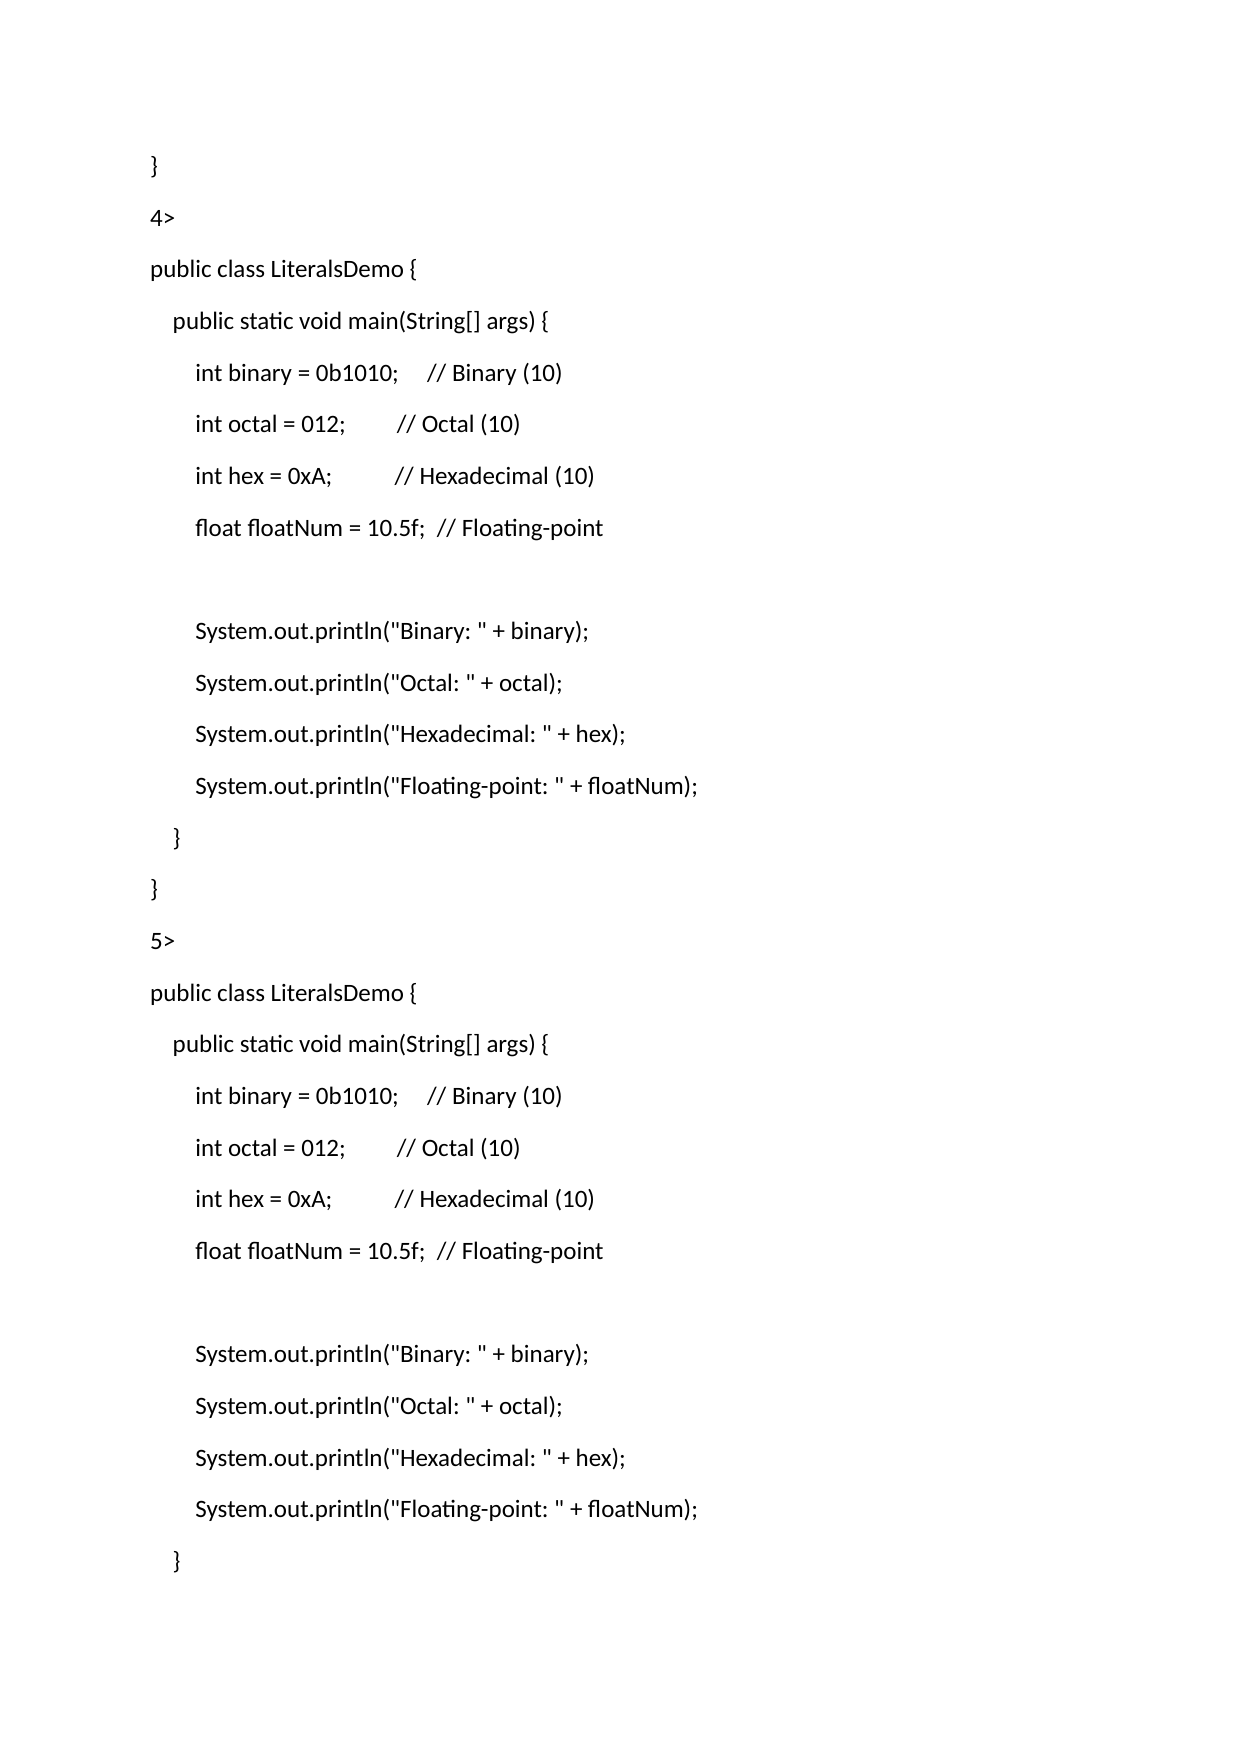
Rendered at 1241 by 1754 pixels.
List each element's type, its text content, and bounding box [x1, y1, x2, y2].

text public class LiteralsDemo { [150, 253, 1090, 284]
text System.out.println("Octal: " + octal); [150, 1390, 1090, 1421]
text System.out.println("Hexadecimal: " + hex); [150, 1442, 1090, 1472]
text 5> [150, 925, 1090, 956]
text System.out.println("Hexadecimal: " + hex); [150, 718, 1090, 749]
text int binary = 0b1010; // Binary (10) [150, 357, 1090, 387]
text System.out.println("Binary: " + binary); [150, 615, 1090, 646]
text int octal = 012; // Octal (10) [150, 1132, 1090, 1162]
text } [150, 822, 1090, 852]
text System.out.println("Binary: " + binary); [150, 1338, 1090, 1369]
text float floatNum = 10.5f; // Floating-point [150, 512, 1090, 542]
text System.out.println("Floating-point: " + floatNum); [150, 1493, 1090, 1524]
text int binary = 0b1010; // Binary (10) [150, 1080, 1090, 1111]
text int octal = 012; // Octal (10) [150, 408, 1090, 439]
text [150, 305, 1090, 336]
text System.out.println("Octal: " + octal); [150, 667, 1090, 697]
text float floatNum = 10.5f; // Floating-point [150, 1235, 1090, 1266]
text public static void main(String[] args) { [150, 1028, 1090, 1059]
text } [150, 873, 1090, 904]
text public class LiteralsDemo { [150, 977, 1090, 1007]
text int hex = 0xA; // Hexadecimal (10) [150, 460, 1090, 491]
text int hex = 0xA; // Hexadecimal (10) [150, 1183, 1090, 1214]
text } [150, 1545, 1090, 1576]
text System.out.println("Floating-point: " + floatNum); [150, 770, 1090, 801]
text 4> [150, 202, 1090, 232]
text } [150, 150, 1090, 181]
